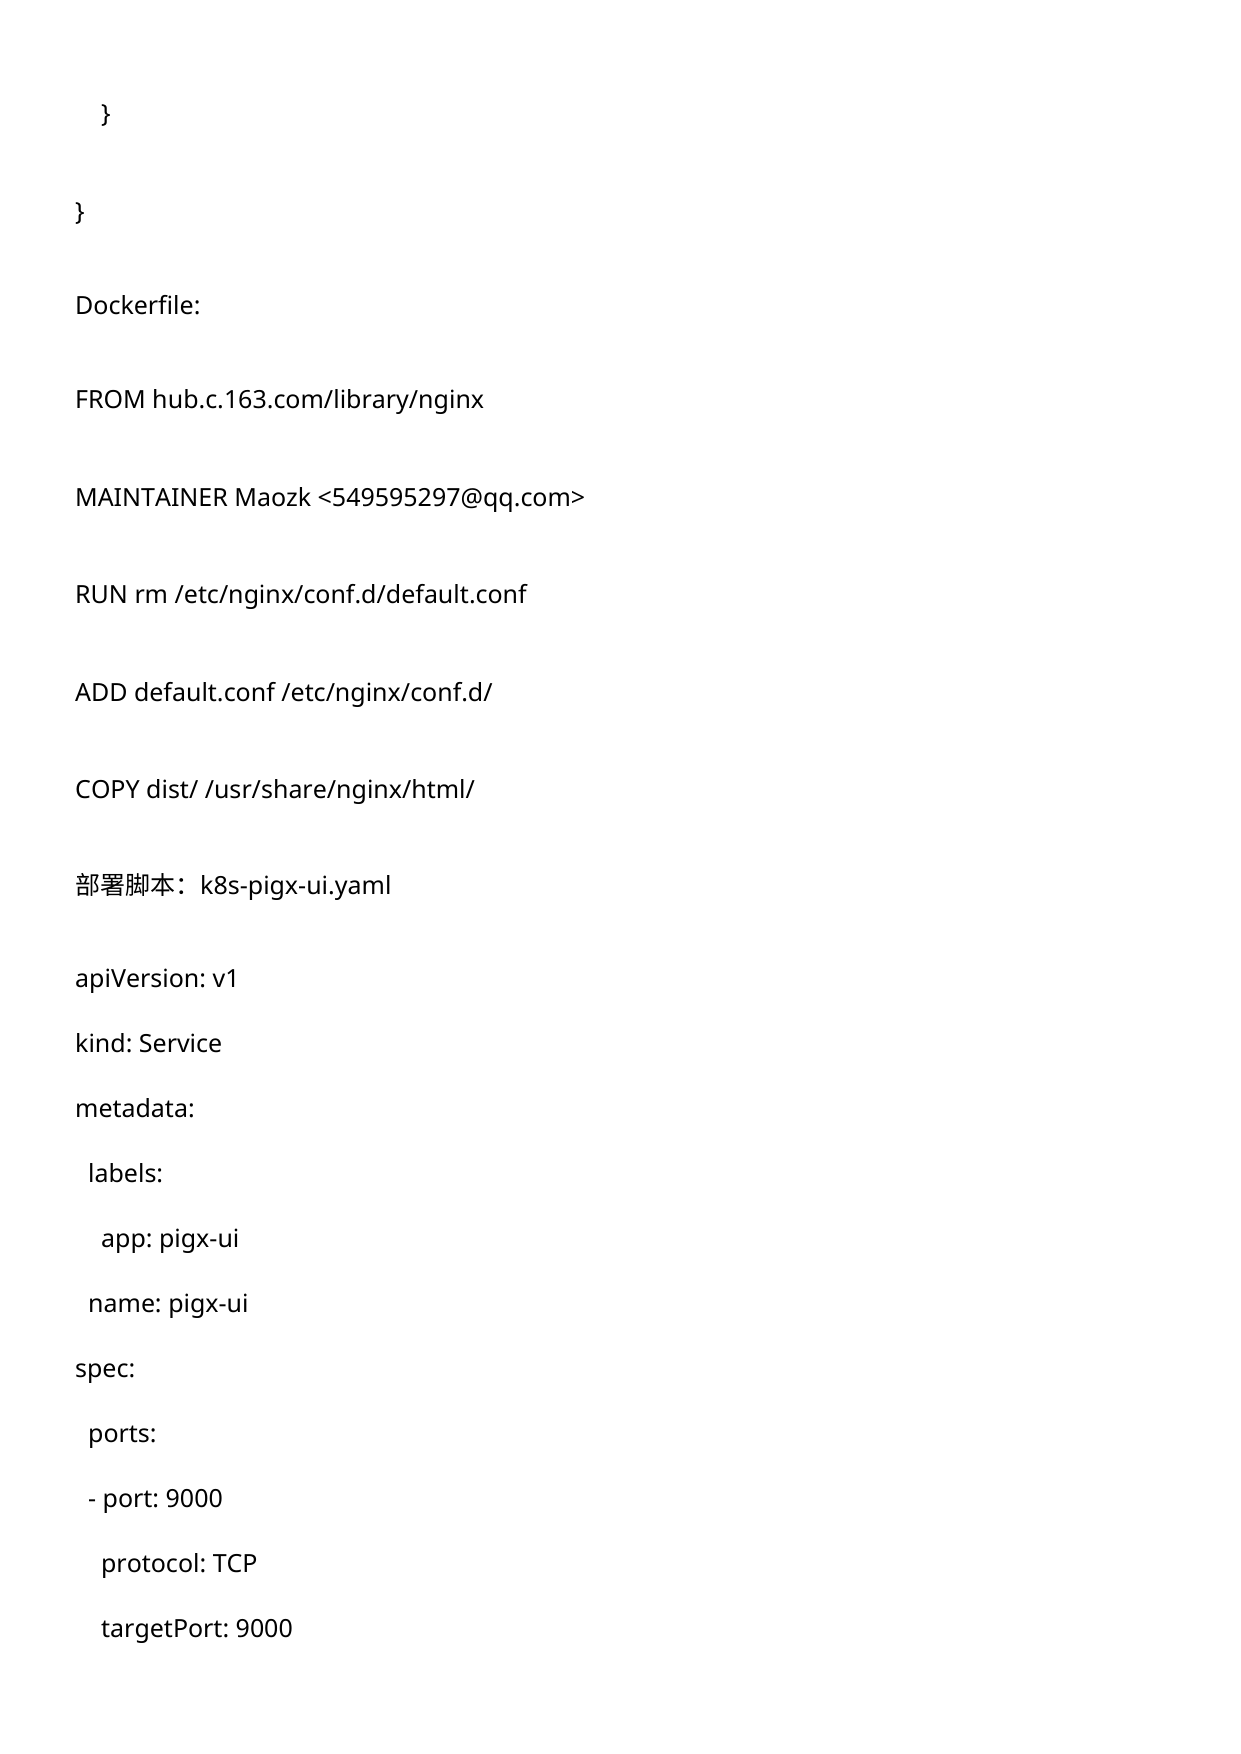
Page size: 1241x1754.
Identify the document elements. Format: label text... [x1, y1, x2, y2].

text ports: [75, 1400, 1165, 1465]
text labels: [75, 1140, 1165, 1205]
text app: pigx-ui [75, 1205, 1165, 1270]
text RUN rm /etc/nginx/conf.d/default.conf [75, 562, 1165, 627]
text - port: 9000 [75, 1465, 1165, 1530]
text targetPort: 9000 [75, 1595, 1165, 1660]
text 部署脚本：k8s-pigx-ui.yaml [75, 851, 1165, 916]
text COPY dist/ /usr/share/nginx/html/ [75, 757, 1165, 822]
text ADD default.conf /etc/nginx/conf.d/ [75, 659, 1165, 724]
text name: pigx-ui [75, 1270, 1165, 1335]
text FROM hub.c.163.com/library/nginx [75, 367, 1165, 432]
text apiVersion: v1 [75, 945, 1165, 1010]
text MAINTAINER Maozk <549595297@qq.com> [75, 464, 1165, 529]
text Dockerfile: [75, 272, 1165, 337]
text kind: Service [75, 1010, 1165, 1075]
text spec: [75, 1335, 1165, 1400]
text protocol: TCP [75, 1530, 1165, 1595]
text metadata: [75, 1075, 1165, 1140]
text } [75, 81, 1165, 146]
text } [75, 178, 1165, 243]
